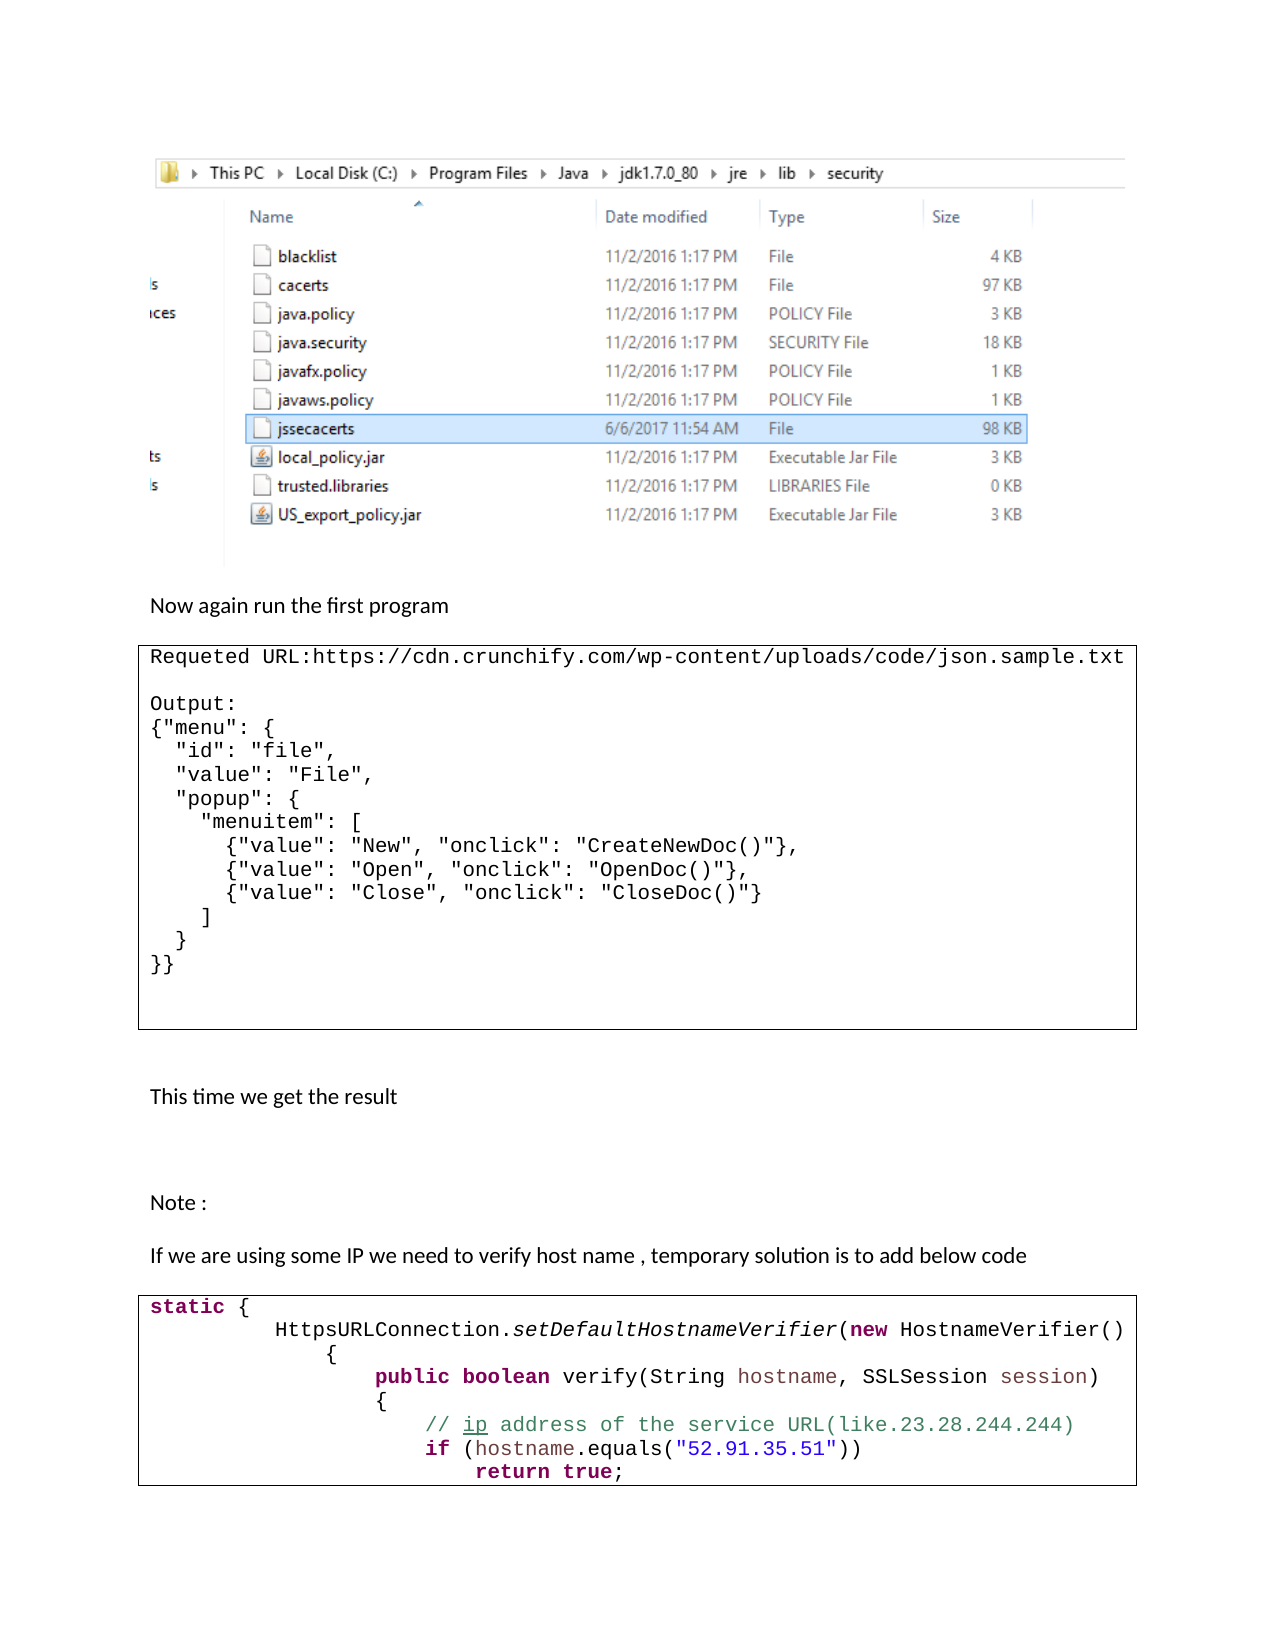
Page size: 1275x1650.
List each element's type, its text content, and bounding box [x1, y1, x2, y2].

text If we are using some IP we need to verify host name , temporary solution is to add below code [150, 1242, 1125, 1269]
text Now again run the first program [150, 592, 1125, 620]
picture [150, 150, 1125, 567]
text This time we get the result [150, 1082, 1125, 1111]
text Note : [150, 1188, 1125, 1217]
table_header Requeted URL:https://cdn.crunchify.com/wp-content/uploads/code/json.sample.txt Output: {"menu": { "id": "file", "value": "File", "popup": { "menuitem": [ {"value": "New", "onclick": "CreateNewDoc()"}, {"value": "Open", "onclick": "OpenDoc()"}, {"value": "Close", "onclick": "CloseDoc()"} ] } }} [139, 646, 1136, 1028]
